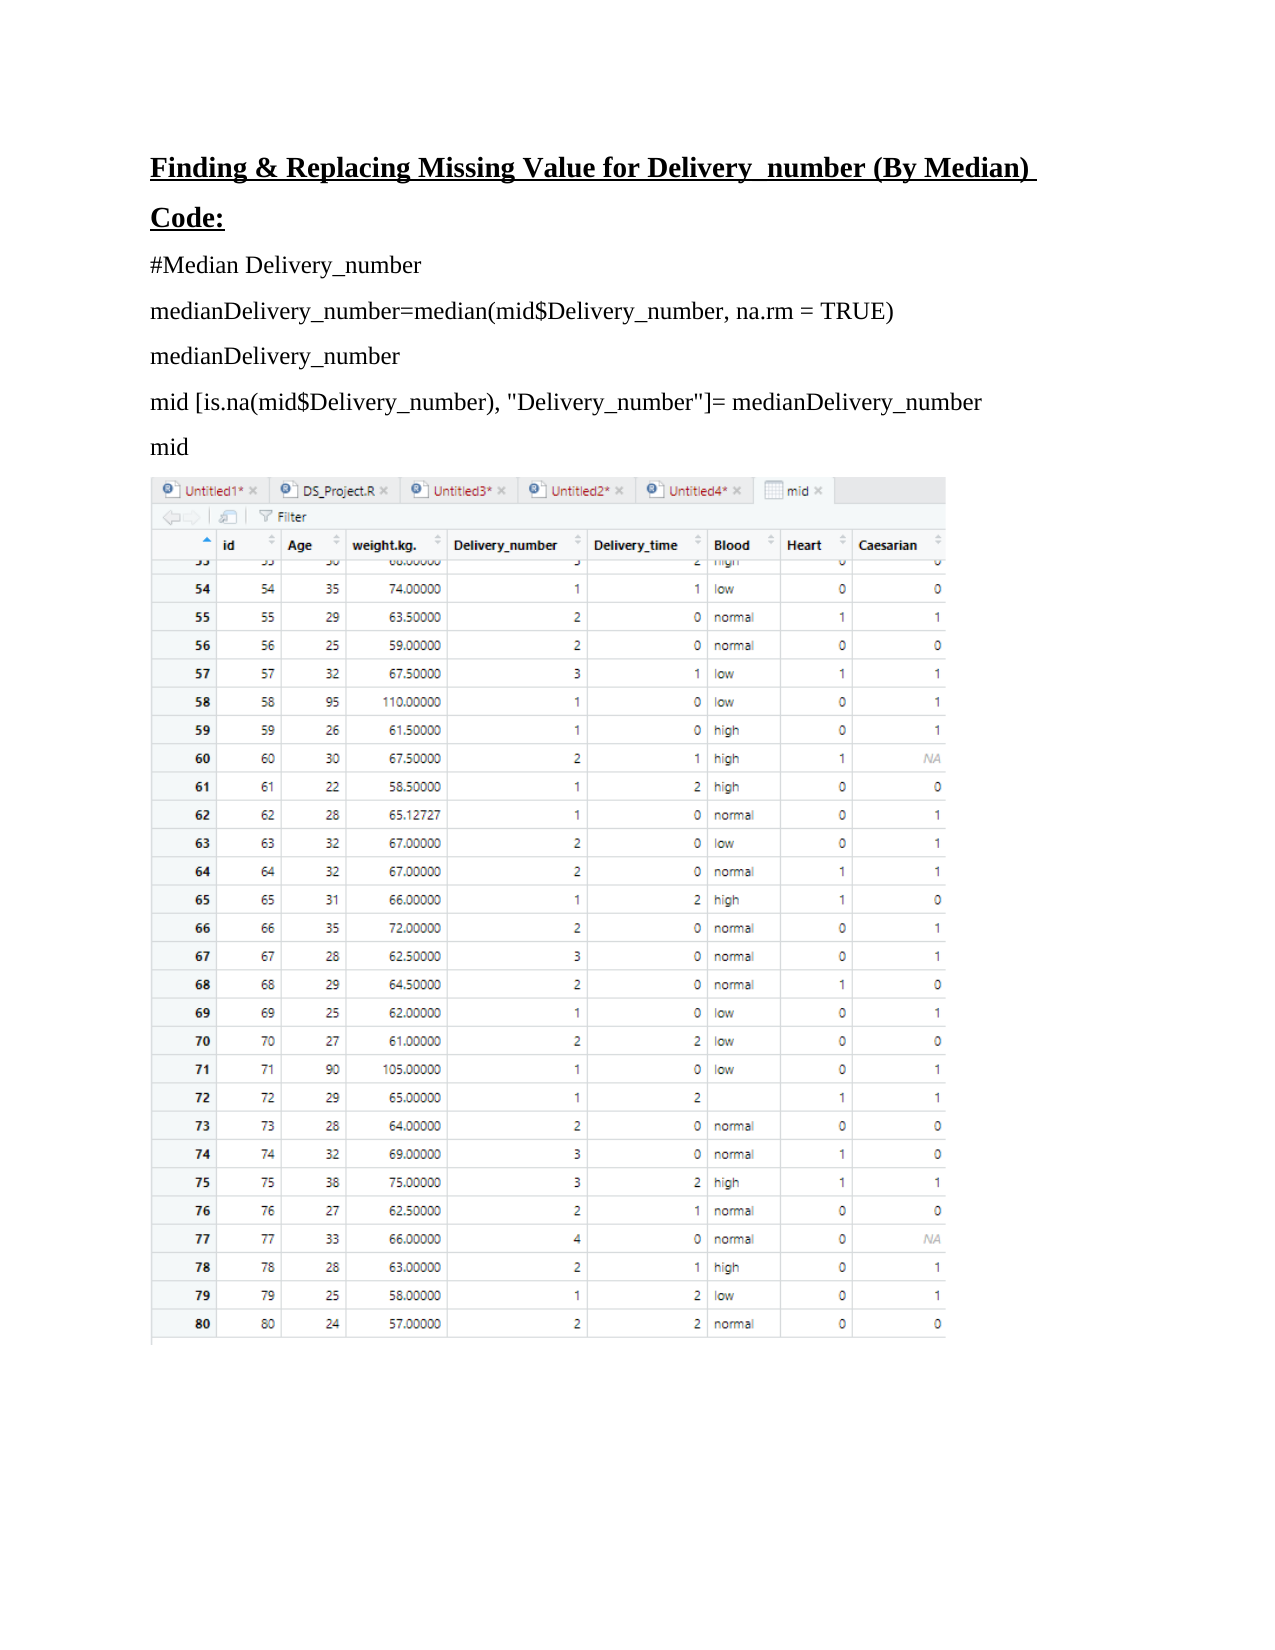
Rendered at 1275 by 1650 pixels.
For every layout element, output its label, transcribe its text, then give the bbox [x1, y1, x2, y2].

picture [150, 477, 946, 1345]
text mid [is.na(mid$Delivery_number), "Delivery_number"]= medianDelivery_number [150, 387, 1125, 415]
text Finding & Replacing Missing Value for Delivery_number (By Median) [150, 150, 1125, 183]
text #Median Delivery_number [150, 250, 1125, 279]
text mid [150, 432, 1125, 461]
text medianDelivery_number=median(mid$Delivery_number, na.rm = TRUE) [150, 296, 1125, 324]
text Code: [150, 200, 1125, 234]
text medianDelivery_number [150, 341, 1125, 370]
